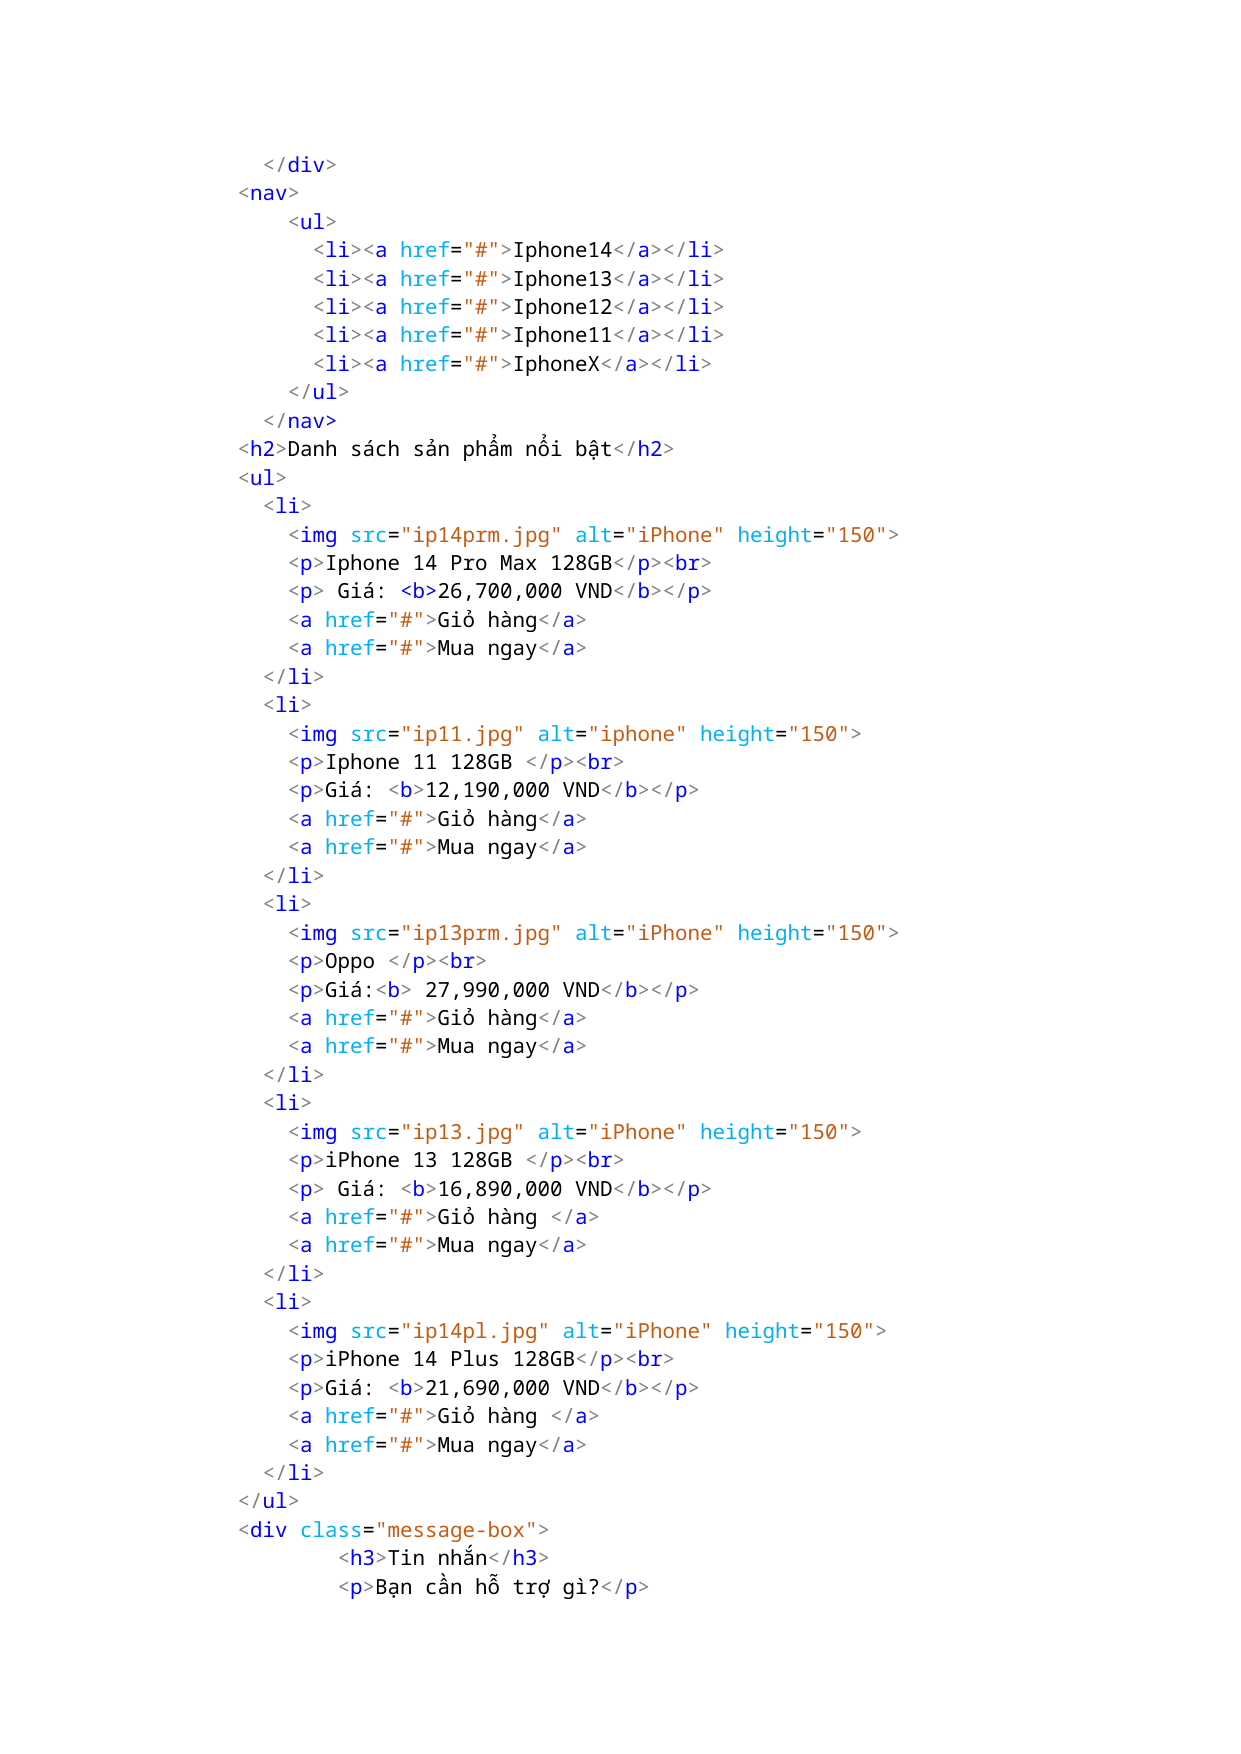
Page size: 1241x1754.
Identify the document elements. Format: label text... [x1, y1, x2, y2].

list <a href="#">Mua ngay</a> [187, 832, 1053, 861]
list <a href="#">Giỏ hàng </a> [187, 1401, 1053, 1430]
list <h2>Danh sách sản phẩm nổi bật</h2> [187, 434, 1053, 463]
list <li> [187, 491, 1053, 520]
list <p>Oppo </p><br> [187, 946, 1053, 975]
list <nav> [187, 178, 1053, 207]
list <img src="ip14prm.jpg" alt="iPhone" height="150"> [187, 520, 1053, 548]
list <li><a href="#">Iphone13</a></li> [187, 264, 1053, 292]
list </ul> [187, 377, 1053, 406]
list <a href="#">Mua ngay</a> [187, 1231, 1053, 1259]
list <li> [187, 889, 1053, 918]
list <p>Bạn cần hỗ trợ gì?</p> [187, 1572, 1053, 1600]
list <a href="#">Giỏ hàng</a> [187, 1003, 1053, 1032]
list <p>Giá:<b> 27,990,000 VND</b></p> [187, 975, 1053, 1003]
list <img src="ip13prm.jpg" alt="iPhone" height="150"> [187, 918, 1053, 946]
list <a href="#">Giỏ hàng</a> [187, 605, 1053, 633]
list <p>Giá: <b>21,690,000 VND</b></p> [187, 1373, 1053, 1401]
list <a href="#">Giỏ hàng</a> [187, 804, 1053, 832]
list </li> [187, 861, 1053, 889]
list <li> [187, 690, 1053, 719]
list <p> Giá: <b>26,700,000 VND</b></p> [187, 577, 1053, 605]
list <img src="ip14pl.jpg" alt="iPhone" height="150"> [187, 1316, 1053, 1344]
list <li><a href="#">IphoneX</a></li> [187, 349, 1053, 377]
list </div> [187, 150, 1053, 178]
list <img src="ip13.jpg" alt="iPhone" height="150"> [187, 1117, 1053, 1145]
list <p> Giá: <b>16,890,000 VND</b></p> [187, 1174, 1053, 1202]
list <ul> [187, 463, 1053, 491]
list <a href="#">Giỏ hàng </a> [187, 1202, 1053, 1231]
list <p>Iphone 11 128GB </p><br> [187, 747, 1053, 776]
list <h3>Tin nhắn</h3> [187, 1543, 1053, 1572]
list <p>iPhone 14 Plus 128GB</p><br> [187, 1344, 1053, 1373]
list </nav> [187, 406, 1053, 434]
list <a href="#">Mua ngay</a> [187, 633, 1053, 662]
list <li><a href="#">Iphone11</a></li> [187, 321, 1053, 349]
list </li> [187, 662, 1053, 690]
list <img src="ip11.jpg" alt="iphone" height="150"> [187, 719, 1053, 747]
list <li><a href="#">Iphone12</a></li> [187, 292, 1053, 321]
list <div class="message-box"> [187, 1515, 1053, 1543]
list <p>Iphone 14 Pro Max 128GB</p><br> [187, 548, 1053, 577]
list <p>iPhone 13 128GB </p><br> [187, 1145, 1053, 1174]
list <li><a href="#">Iphone14</a></li> [187, 235, 1053, 264]
list <li> [187, 1287, 1053, 1316]
list <p>Giá: <b>12,190,000 VND</b></p> [187, 776, 1053, 804]
list <a href="#">Mua ngay</a> [187, 1430, 1053, 1458]
list <a href="#">Mua ngay</a> [187, 1032, 1053, 1060]
list <li> [187, 1088, 1053, 1117]
list </ul> [187, 1487, 1053, 1515]
list <ul> [187, 207, 1053, 235]
list </li> [187, 1259, 1053, 1287]
list </li> [187, 1458, 1053, 1487]
list </li> [187, 1060, 1053, 1088]
